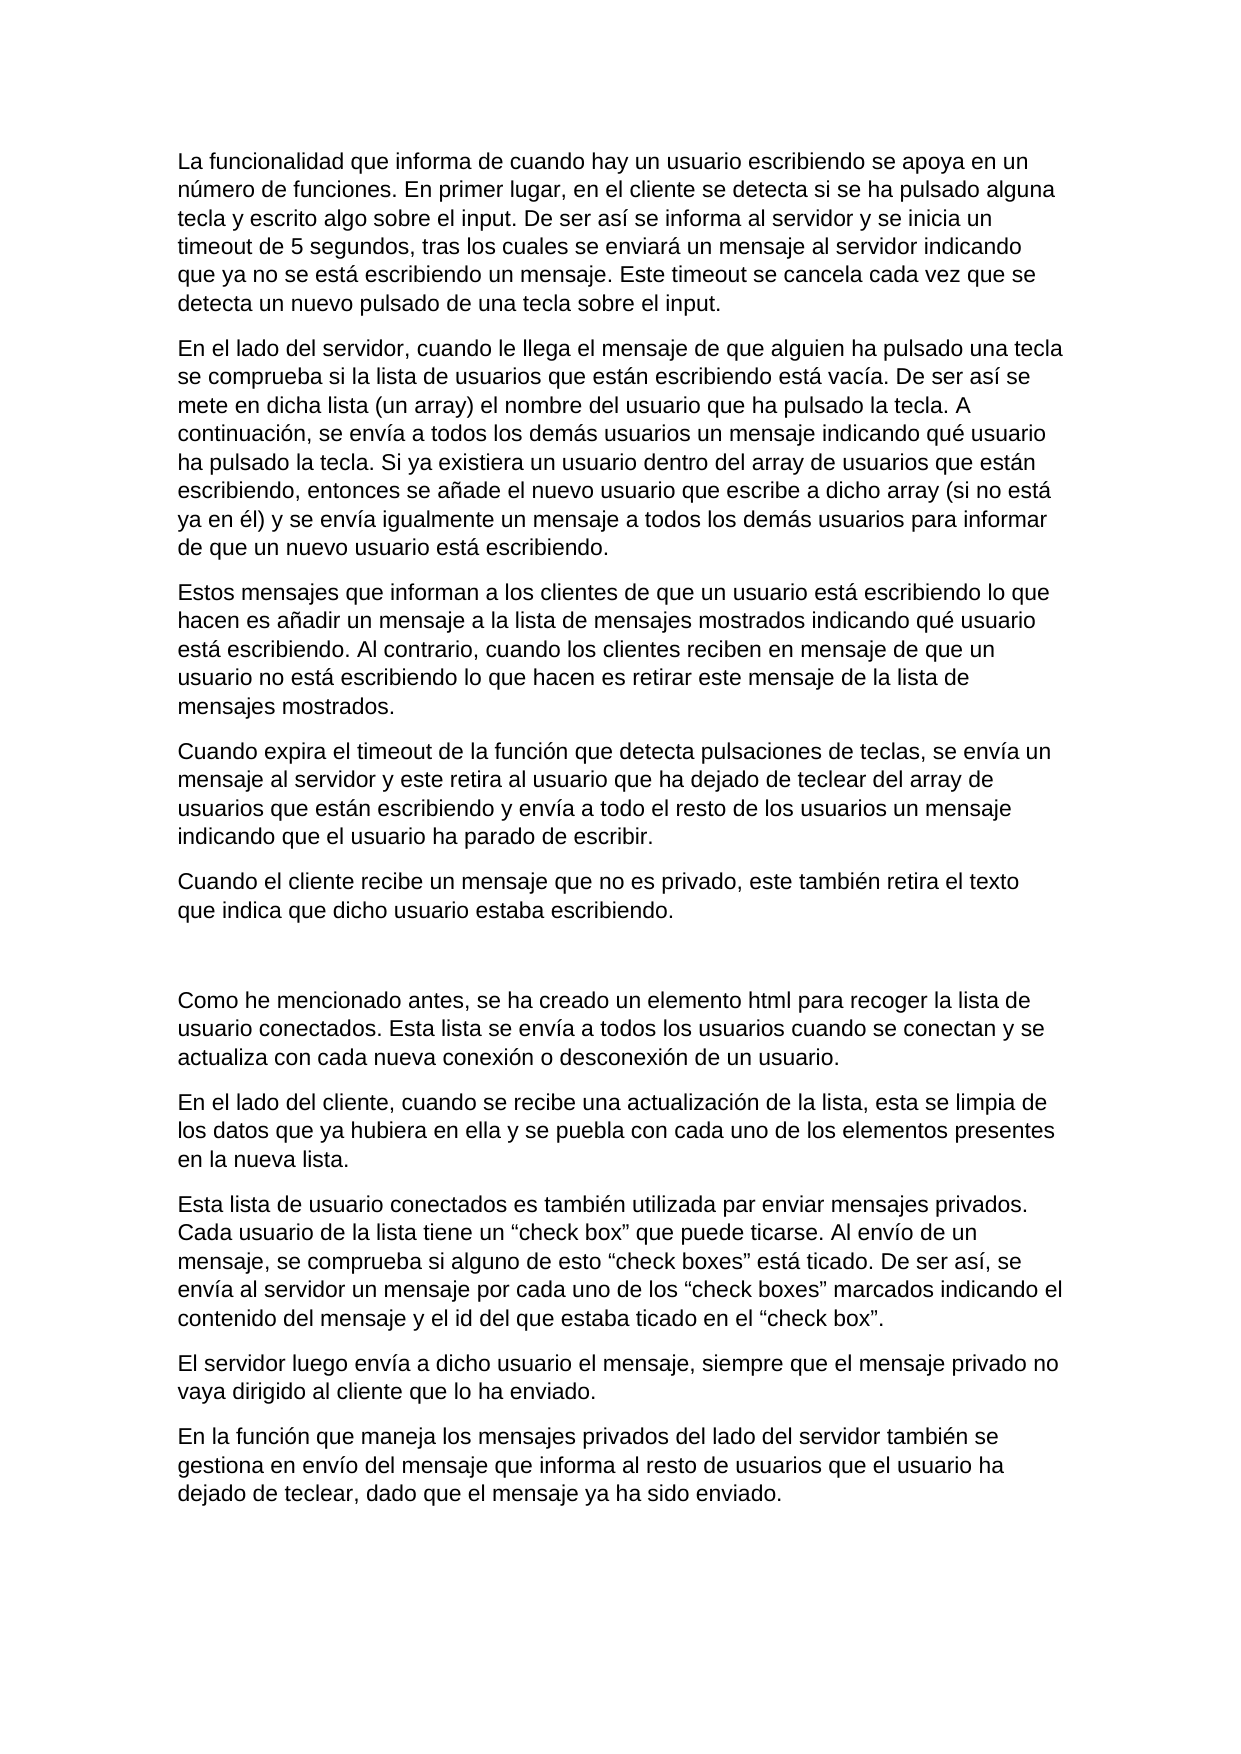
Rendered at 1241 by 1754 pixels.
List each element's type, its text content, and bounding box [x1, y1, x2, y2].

text El servidor luego envía a dicho usuario el mensaje, siempre que el mensaje privado no vaya dirigido al cliente que lo ha enviado. [177, 1350, 1063, 1404]
text Cuando el cliente recibe un mensaje que no es privado, este también retira el texto que indica que dicho usuario estaba escribiendo. [177, 868, 1063, 923]
text En la función que maneja los mensajes privados del lado del servidor también se gestiona en envío del mensaje que informa al resto de usuarios que el usuario ha dejado de teclear, dado que el mensaje ya ha sido enviado. [177, 1423, 1063, 1507]
text La funcionalidad que informa de cuando hay un usuario escribiendo se apoya en un número de funciones. En primer lugar, en el cliente se detecta si se ha pulsado alguna tecla y escrito algo sobre el input. De ser así se informa al servidor y se inicia un timeout de 5 segundos, tras los cuales se enviará un mensaje al servidor indicando que ya no se está escribiendo un mensaje. Este timeout se cancela cada vez que se detecta un nuevo pulsado de una tecla sobre el input. [177, 148, 1063, 316]
text Cuando expira el timeout de la función que detecta pulsaciones de teclas, se envía un mensaje al servidor y este retira al usuario que ha dejado de teclear del array de usuarios que están escribiendo y envía a todo el resto de los usuarios un mensaje indicando que el usuario ha parado de escribir. [177, 738, 1063, 849]
text En el lado del servidor, cuando le llega el mensaje de que alguien ha pulsado una tecla se comprueba si la lista de usuarios que están escribiendo está vacía. De ser así se mete en dicha lista (un array) el nombre del usuario que ha pulsado la tecla. A continuación, se envía a todos los demás usuarios un mensaje indicando qué usuario ha pulsado la tecla. Si ya existiera un usuario dentro del array de usuarios que están escribiendo, entonces se añade el nuevo usuario que escribe a dicho array (si no está ya en él) y se envía igualmente un mensaje a todos los demás usuarios para informar de que un nuevo usuario está escribiendo. [177, 335, 1063, 560]
text En el lado del cliente, cuando se recibe una actualización de la lista, esta se limpia de los datos que ya hubiera en ella y se puebla con cada uno de los elementos presentes en la nueva lista. [177, 1089, 1063, 1172]
text Como he mencionado antes, se ha creado un elemento html para recoger la lista de usuario conectados. Esta lista se envía a todos los usuarios cuando se conectan y se actualiza con cada nueva conexión o desconexión de un usuario. [177, 987, 1063, 1070]
text Estos mensajes que informan a los clientes de que un usuario está escribiendo lo que hacen es añadir un mensaje a la lista de mensajes mostrados indicando qué usuario está escribiendo. Al contrario, cuando los clientes reciben en mensaje de que un usuario no está escribiendo lo que hacen es retirar este mensaje de la lista de mensajes mostrados. [177, 579, 1063, 719]
text Esta lista de usuario conectados es también utilizada par enviar mensajes privados. Cada usuario de la lista tiene un “check box” que puede ticarse. Al envío de un mensaje, se comprueba si alguno de esto “check boxes” está ticado. De ser así, se envía al servidor un mensaje por cada uno de los “check boxes” marcados indicando el contenido del mensaje y el id del que estaba ticado en el “check box”. [177, 1191, 1063, 1331]
